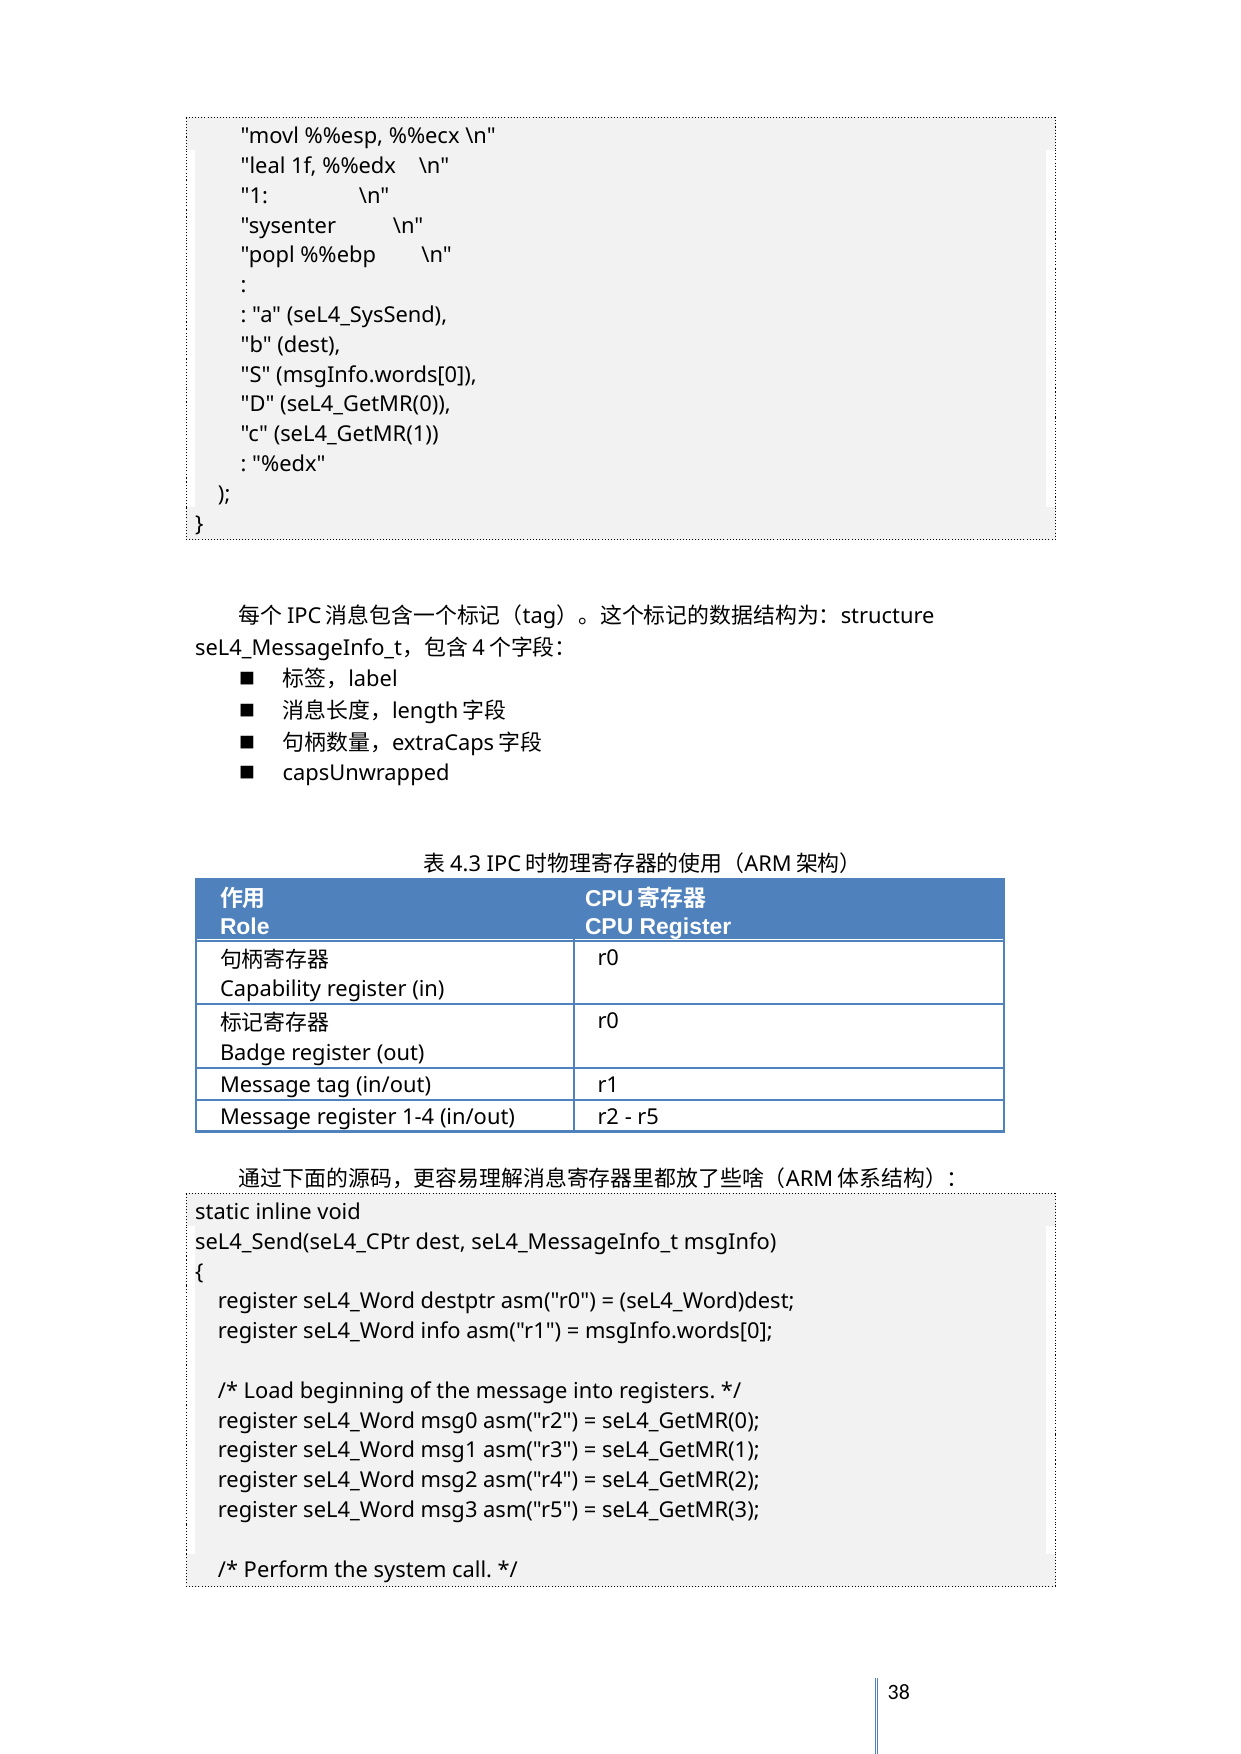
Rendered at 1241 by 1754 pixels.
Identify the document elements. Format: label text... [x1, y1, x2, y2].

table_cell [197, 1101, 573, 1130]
text 通过下面的源码，更容易理解消息寄存器里都放了些啥（ARM体系结构）： [195, 1161, 1046, 1193]
text static inline void [186, 1193, 1056, 1226]
text seL4_Send(seL4_CPtr dest, seL4_MessageInfo_t msgInfo) [195, 1226, 1046, 1256]
list 标签，label [239, 661, 1046, 693]
text "sysenter \n" [195, 209, 1046, 239]
text register seL4_Word msg2 asm("r4") = seL4_GetMR(2); [195, 1464, 1046, 1494]
text register seL4_Word msg1 asm("r3") = seL4_GetMR(1); [195, 1434, 1046, 1464]
text "1: \n" [195, 180, 1046, 209]
text ); [195, 478, 1046, 504]
text "c" (seL4_GetMR(1)) [195, 418, 1046, 448]
text : "%edx" [195, 448, 1046, 478]
text "leal 1f, %%edx \n" [195, 150, 1046, 180]
text : "a" (seL4_SysSend), [195, 299, 1046, 329]
text 每个IPC消息包含一个标记（tag）。这个标记的数据结构为：structure seL4_MessageInfo_t，包含4个字段： [195, 598, 1046, 661]
text register seL4_Word msg3 asm("r5") = seL4_GetMR(3); [195, 1494, 1046, 1524]
text register seL4_Word destptr asm("r0") = (seL4_Word)dest; [195, 1286, 1046, 1315]
text 表4.3 IPC时物理寄存器的使用（ARM架构） [195, 846, 1046, 878]
text } [186, 504, 1056, 540]
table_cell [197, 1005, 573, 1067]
text register seL4_Word info asm("r1") = msgInfo.words[0]; [195, 1315, 1046, 1345]
text /* Load beginning of the message into registers. */ [195, 1375, 1046, 1405]
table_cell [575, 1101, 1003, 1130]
text register seL4_Word msg0 asm("r2") = seL4_GetMR(0); [195, 1405, 1046, 1434]
text "movl %%esp, %%ecx \n" [186, 117, 1056, 150]
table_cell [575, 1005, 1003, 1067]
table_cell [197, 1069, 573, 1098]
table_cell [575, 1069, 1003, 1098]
text : [195, 269, 1046, 299]
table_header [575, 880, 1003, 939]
text { [195, 1256, 1046, 1286]
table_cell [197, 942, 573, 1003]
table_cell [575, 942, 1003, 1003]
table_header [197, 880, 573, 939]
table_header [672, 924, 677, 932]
text "b" (dest), [195, 329, 1046, 358]
list 句柄数量，extraCaps字段 [239, 725, 1046, 757]
list 消息长度，length字段 [239, 693, 1046, 725]
text "popl %%ebp \n" [195, 239, 1046, 269]
text /* Perform the system call. */ [186, 1551, 1056, 1587]
text "D" (seL4_GetMR(0)), [195, 388, 1046, 418]
list capsUnwrapped [239, 757, 1046, 787]
text "S" (msgInfo.words[0]), [195, 358, 1046, 388]
